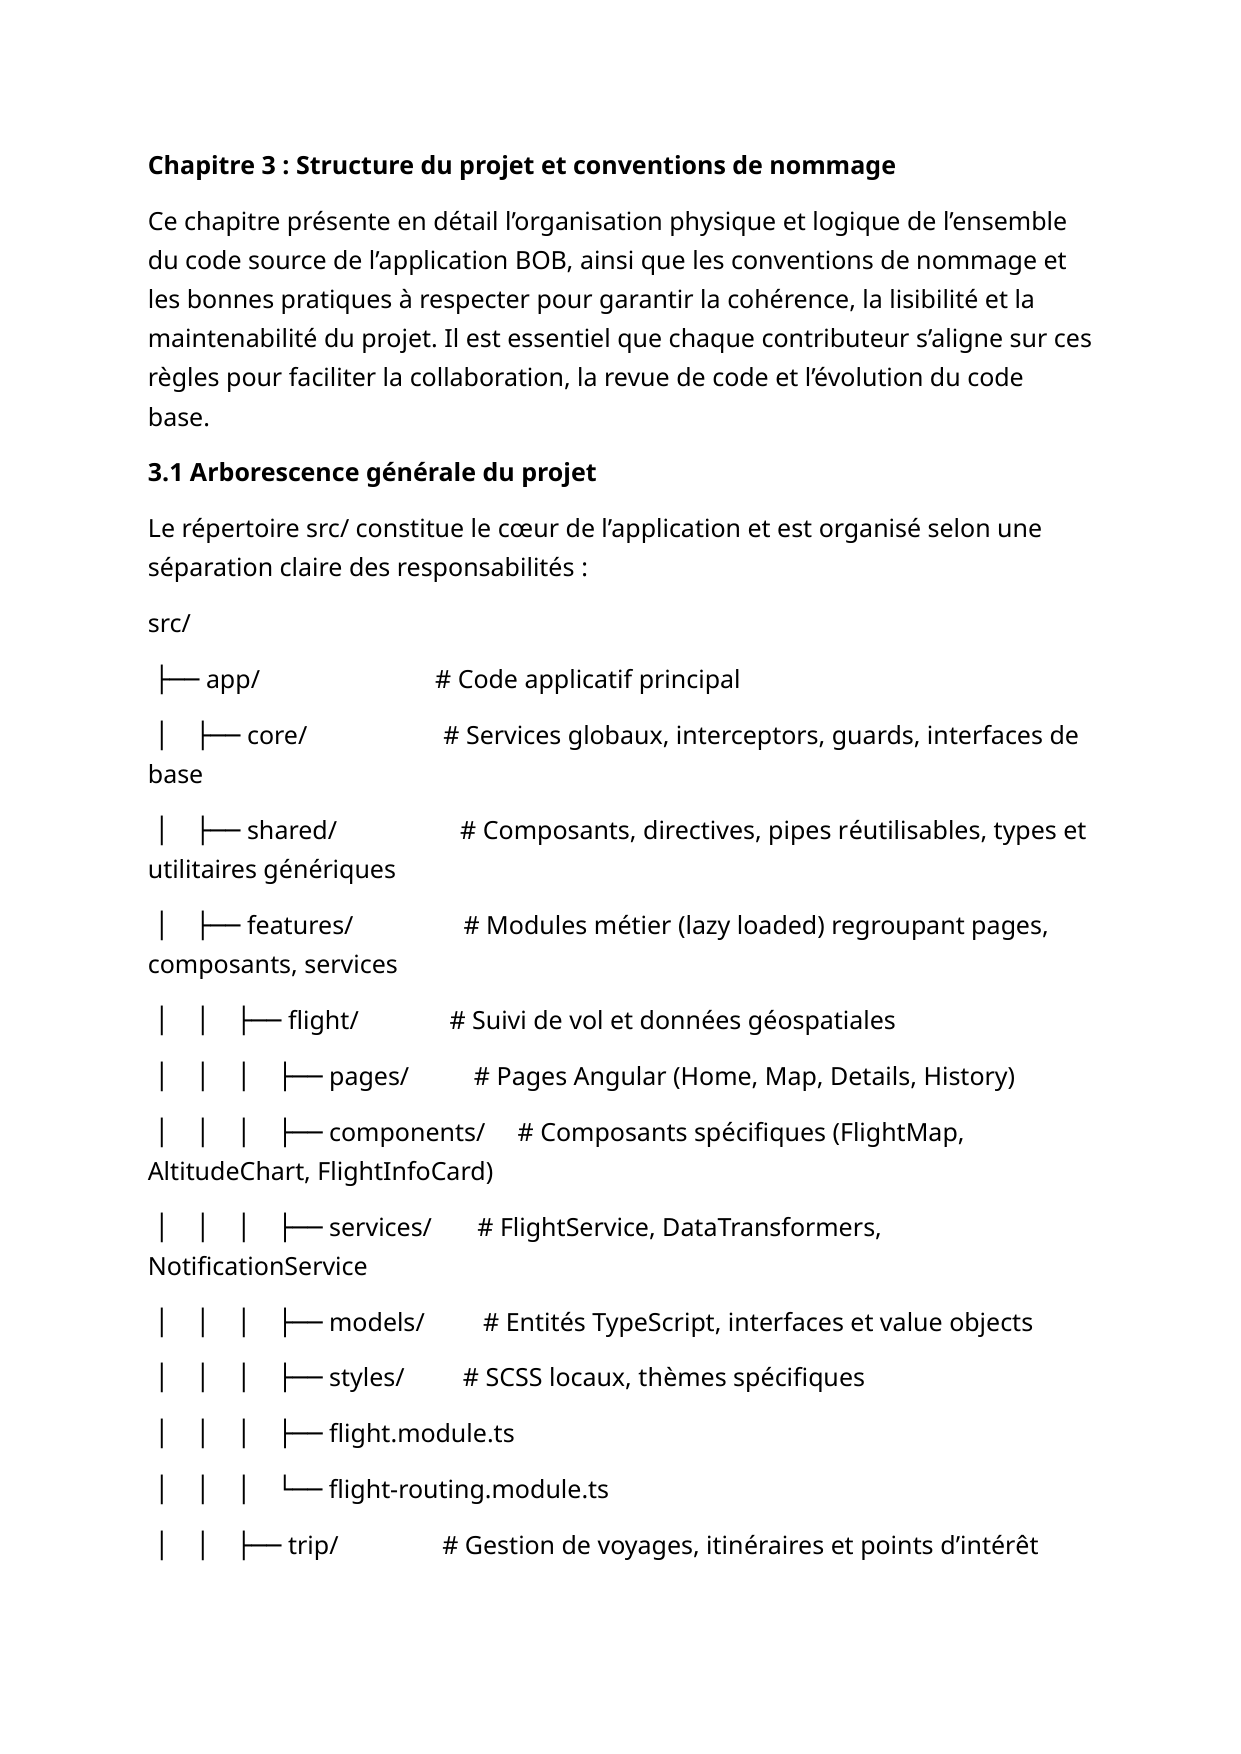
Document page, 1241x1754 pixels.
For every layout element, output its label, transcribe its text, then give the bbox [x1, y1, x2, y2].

text Chapitre 3 : Structure du projet et conventions de nommage [148, 148, 1093, 182]
text 3.1 Arborescence générale du projet [148, 455, 1093, 489]
text │ │ │ ├── styles/ # SCSS locaux, thèmes spécifiques [148, 1360, 1093, 1394]
text Ce chapitre présente en détail l’organisation physique et logique de l’ensemble du code source de l’application BOB, ainsi que les conventions de nommage et les bonnes pratiques à respecter pour garantir la cohérence, la lisibilité et la maintenabilité du projet. Il est essentiel que chaque contributeur s’aligne sur ces règles pour faciliter la collaboration, la revue de code et l’évolution du code base. [148, 203, 1093, 433]
text │ │ │ ├── models/ # Entités TypeScript, interfaces et value objects [148, 1304, 1093, 1338]
text │ ├── shared/ # Composants, directives, pipes réutilisables, types et utilitaires génériques [148, 813, 1093, 886]
text │ │ │ ├── components/ # Composants spécifiques (FlightMap, AltitudeChart, FlightInfoCard) [148, 1114, 1093, 1187]
text src/ [148, 606, 1093, 640]
text │ │ ├── trip/ # Gestion de voyages, itinéraires et points d’intérêt [148, 1528, 1093, 1562]
text │ │ │ ├── pages/ # Pages Angular (Home, Map, Details, History) [148, 1058, 1093, 1092]
text │ ├── core/ # Services globaux, interceptors, guards, interfaces de base [148, 718, 1093, 791]
text Le répertoire src/ constitue le cœur de l’application et est organisé selon une séparation claire des responsabilités : [148, 511, 1093, 584]
text │ │ ├── flight/ # Suivi de vol et données géospatiales [148, 1003, 1093, 1037]
text │ │ │ └── flight-routing.module.ts [148, 1472, 1093, 1506]
text ├── app/ # Code applicatif principal [148, 662, 1093, 696]
text │ │ │ ├── flight.module.ts [148, 1416, 1093, 1450]
text │ ├── features/ # Modules métier (lazy loaded) regroupant pages, composants, services [148, 908, 1093, 981]
text │ │ │ ├── services/ # FlightService, DataTransformers, NotificationService [148, 1209, 1093, 1282]
